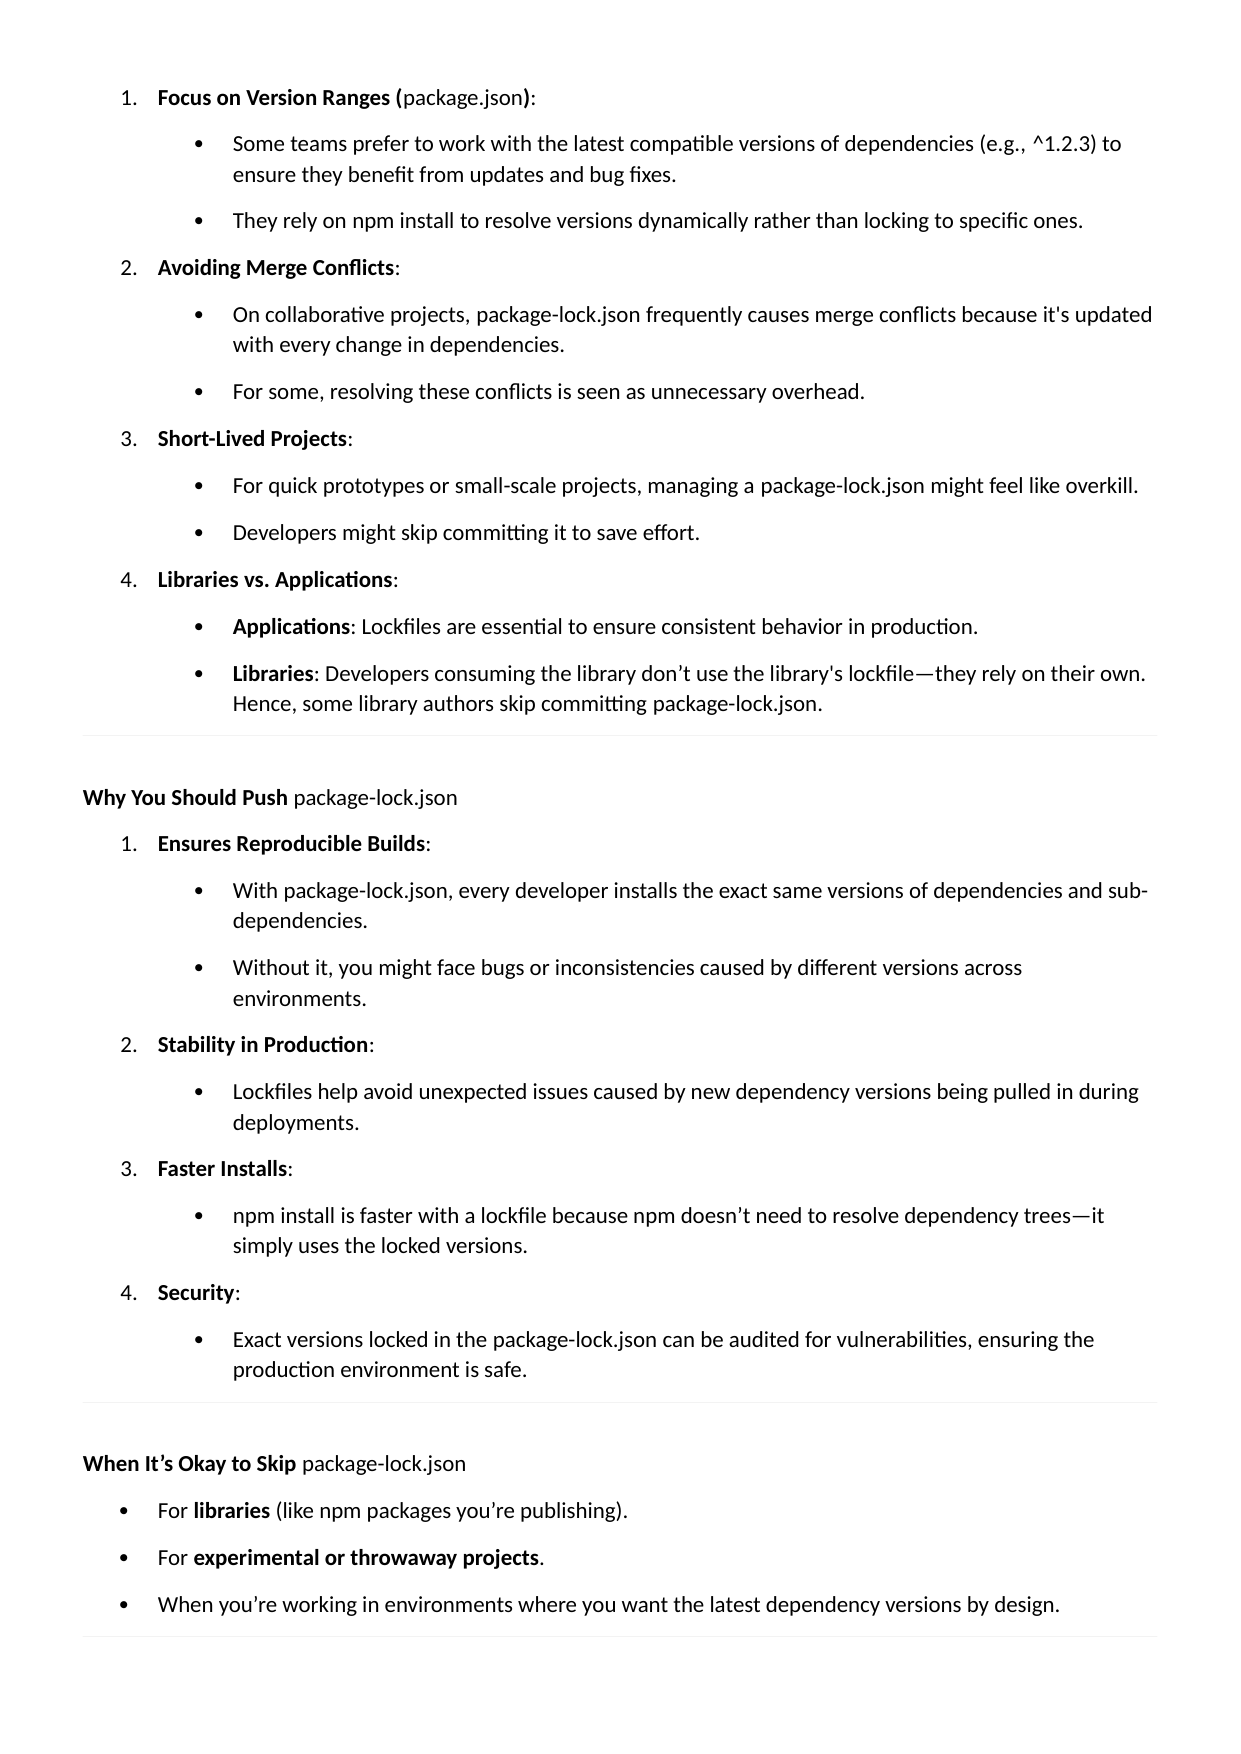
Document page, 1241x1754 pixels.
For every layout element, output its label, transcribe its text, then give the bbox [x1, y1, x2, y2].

list Applications: Lockfiles are essential to ensure consistent behavior in production. [195, 612, 1157, 640]
list Without it, you might face bugs or inconsistencies caused by different versions across environments. [195, 953, 1157, 1012]
list Developers might skip committing it to save effort. [195, 518, 1157, 546]
list npm install is faster with a lockfile because npm doesn’t need to resolve dependency trees—it simply uses the locked versions. [195, 1201, 1157, 1260]
list For libraries (like npm packages you’re publishing). [120, 1496, 1157, 1524]
text Why You Should Push package-lock.json [83, 783, 1157, 811]
list When you’re working in environments where you want the latest dependency versions by design. [120, 1590, 1157, 1618]
list Stability in Production: [120, 1031, 1157, 1059]
list Lockfiles help avoid unexpected issues caused by new dependency versions being pulled in during deployments. [195, 1077, 1157, 1136]
list With package-lock.json, every developer installs the exact same versions of dependencies and sub-dependencies. [195, 876, 1157, 935]
list Faster Installs: [120, 1154, 1157, 1183]
list Focus on Version Ranges (package.json): [120, 83, 1157, 111]
list For quick prototypes or small-scale projects, managing a package-lock.json might feel like overkill. [195, 471, 1157, 499]
list Ensures Reproducible Builds: [120, 829, 1157, 858]
list They rely on npm install to resolve versions dynamically rather than locking to specific ones. [195, 207, 1157, 235]
list Some teams prefer to work with the latest compatible versions of dependencies (e.g., ^1.2.3) to ensure they benefit from updates and bug fixes. [195, 129, 1157, 188]
list For experimental or throwaway projects. [120, 1543, 1157, 1571]
list On collaborative projects, package-lock.json frequently causes merge conflicts because it's updated with every change in dependencies. [195, 300, 1157, 359]
list For some, resolving these conflicts is seen as unnecessary overhead. [195, 377, 1157, 406]
list Avoiding Merge Conflicts: [120, 253, 1157, 282]
text When It’s Okay to Skip package-lock.json [83, 1449, 1157, 1477]
list Security: [120, 1278, 1157, 1307]
list Short-Lived Projects: [120, 424, 1157, 452]
list Exact versions locked in the package-lock.json can be audited for vulnerabilities, ensuring the production environment is safe. [195, 1325, 1157, 1384]
list Libraries: Developers consuming the library don’t use the library's lockfile—they rely on their own. Hence, some library authors skip committing package-lock.json. [195, 659, 1157, 717]
list Libraries vs. Applications: [120, 565, 1157, 593]
